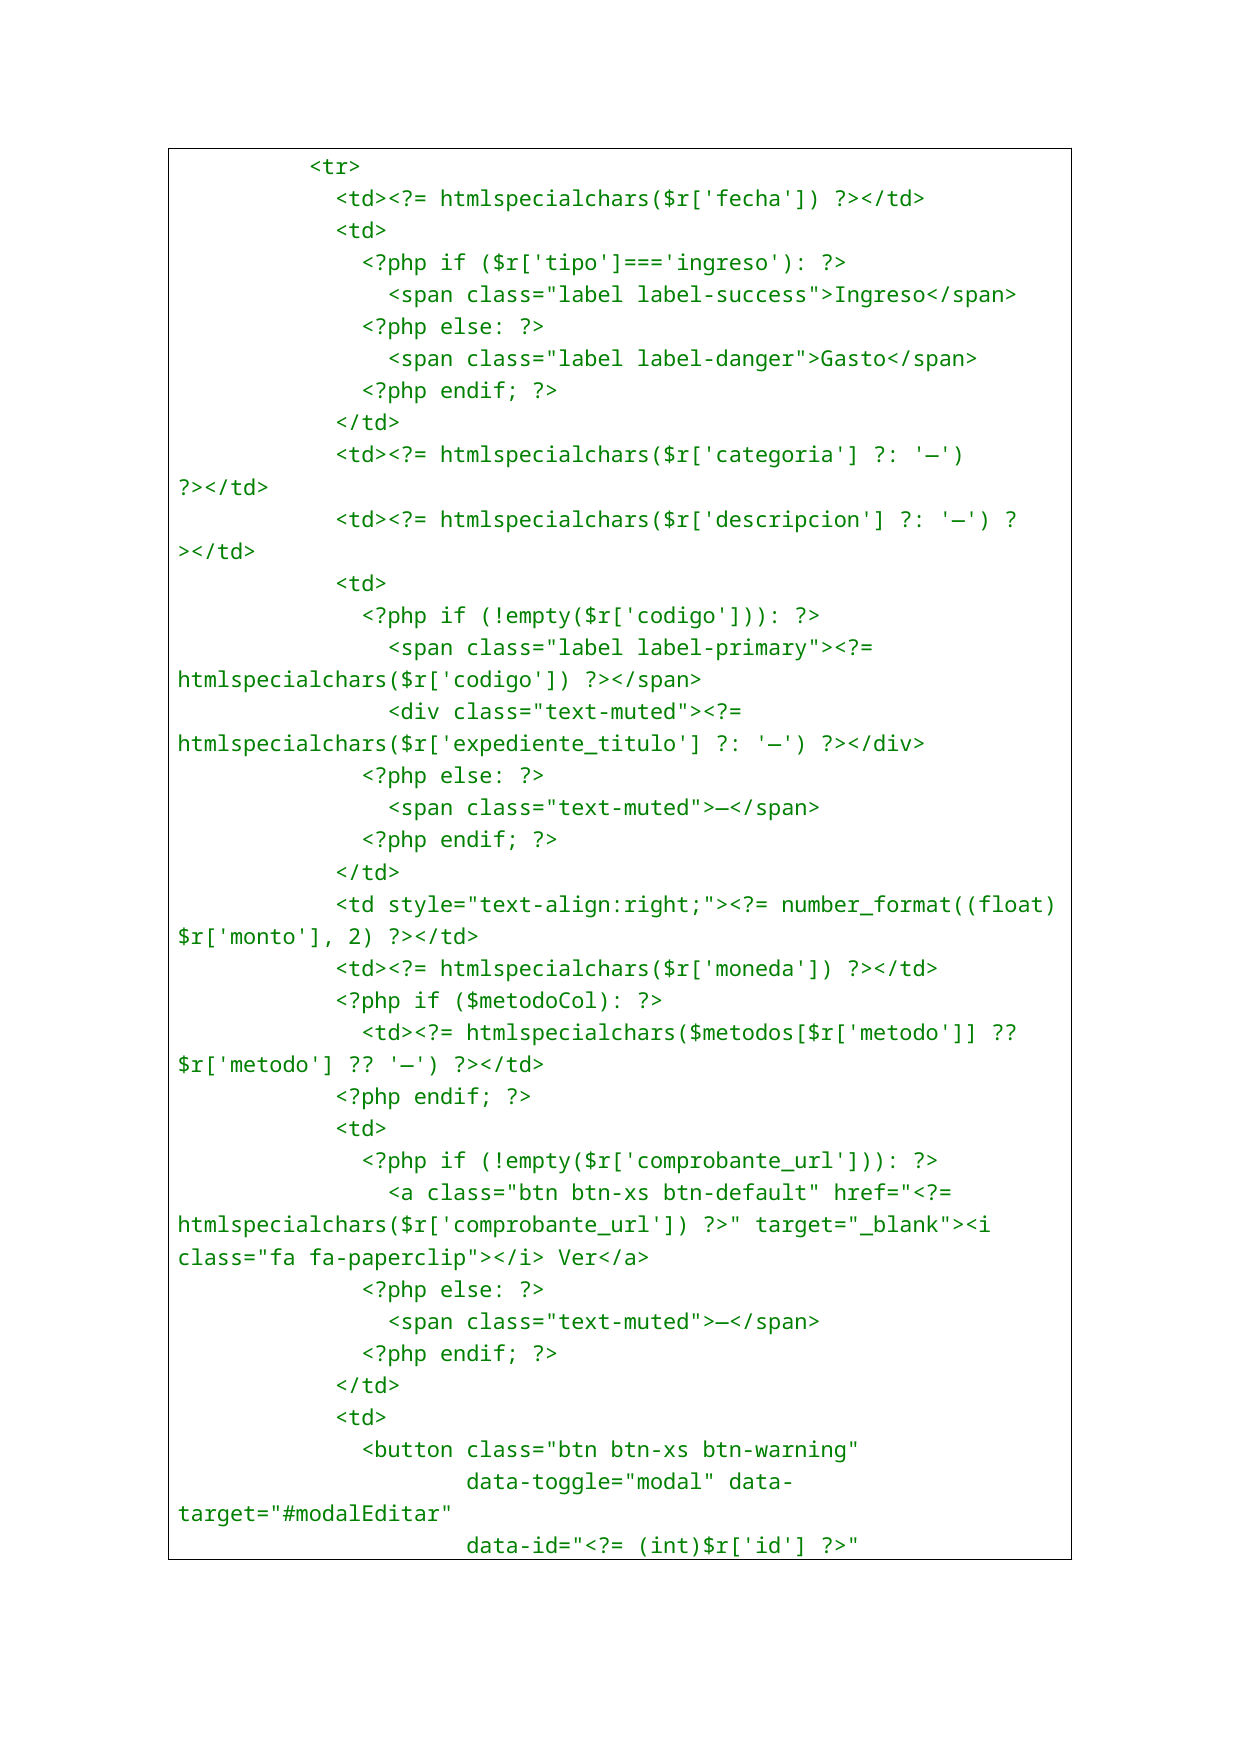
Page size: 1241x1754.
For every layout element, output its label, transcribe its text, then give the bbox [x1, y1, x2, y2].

text <td> [169, 565, 1071, 597]
text <td> [169, 1399, 1071, 1431]
text data-toggle="modal" data-target="#modalEditar" [169, 1463, 1071, 1527]
text <?php endif; ?> [169, 821, 1071, 853]
text <?php if ($metodoCol): ?> [169, 982, 1071, 1014]
text <td><?= htmlspecialchars($metodos[$r['metodo']] ?? $r['metodo'] ?? '—') ?></td> [169, 1014, 1071, 1078]
text <span class="text-muted">—</span> [169, 1303, 1071, 1335]
text <td><?= htmlspecialchars($r['descripcion'] ?: '—') ?></td> [169, 501, 1071, 565]
text <?php endif; ?> [169, 372, 1071, 404]
text <a class="btn btn-xs btn-default" href="<?= htmlspecialchars($r['comprobante_url']) ?>" target="_blank"><i class="fa fa-paperclip"></i> Ver</a> [169, 1174, 1071, 1271]
text <button class="btn btn-xs btn-warning" [169, 1431, 1071, 1463]
text <?php if ($r['tipo']==='ingreso'): ?> [169, 244, 1071, 276]
text <?php else: ?> [169, 757, 1071, 789]
text <?php endif; ?> [169, 1335, 1071, 1367]
text data-id="<?= (int)$r['id'] ?>" [169, 1527, 1071, 1559]
text <span class="label label-danger">Gasto</span> [169, 340, 1071, 372]
text </td> [169, 404, 1071, 436]
text </td> [169, 853, 1071, 886]
text <?php if (!empty($r['codigo'])): ?> [169, 597, 1071, 629]
text <td> [169, 212, 1071, 244]
text <td> [169, 1110, 1071, 1142]
text <tr> [169, 149, 1071, 180]
text <div class="text-muted"><?= htmlspecialchars($r['expediente_titulo'] ?: '—') ?></div> [169, 693, 1071, 757]
text <td><?= htmlspecialchars($r['fecha']) ?></td> [169, 180, 1071, 212]
text <span class="label label-primary"><?= htmlspecialchars($r['codigo']) ?></span> [169, 629, 1071, 693]
text <?php else: ?> [169, 1271, 1071, 1303]
text <span class="label label-success">Ingreso</span> [169, 276, 1071, 308]
text <td><?= htmlspecialchars($r['moneda']) ?></td> [169, 950, 1071, 982]
text </td> [169, 1367, 1071, 1399]
text <td style="text-align:right;"><?= number_format((float)$r['monto'], 2) ?></td> [169, 886, 1071, 950]
text <?php endif; ?> [169, 1078, 1071, 1110]
text <span class="text-muted">—</span> [169, 789, 1071, 821]
text <td><?= htmlspecialchars($r['categoria'] ?: '—') ?></td> [169, 436, 1071, 501]
text <?php else: ?> [169, 308, 1071, 340]
text <?php if (!empty($r['comprobante_url'])): ?> [169, 1142, 1071, 1174]
